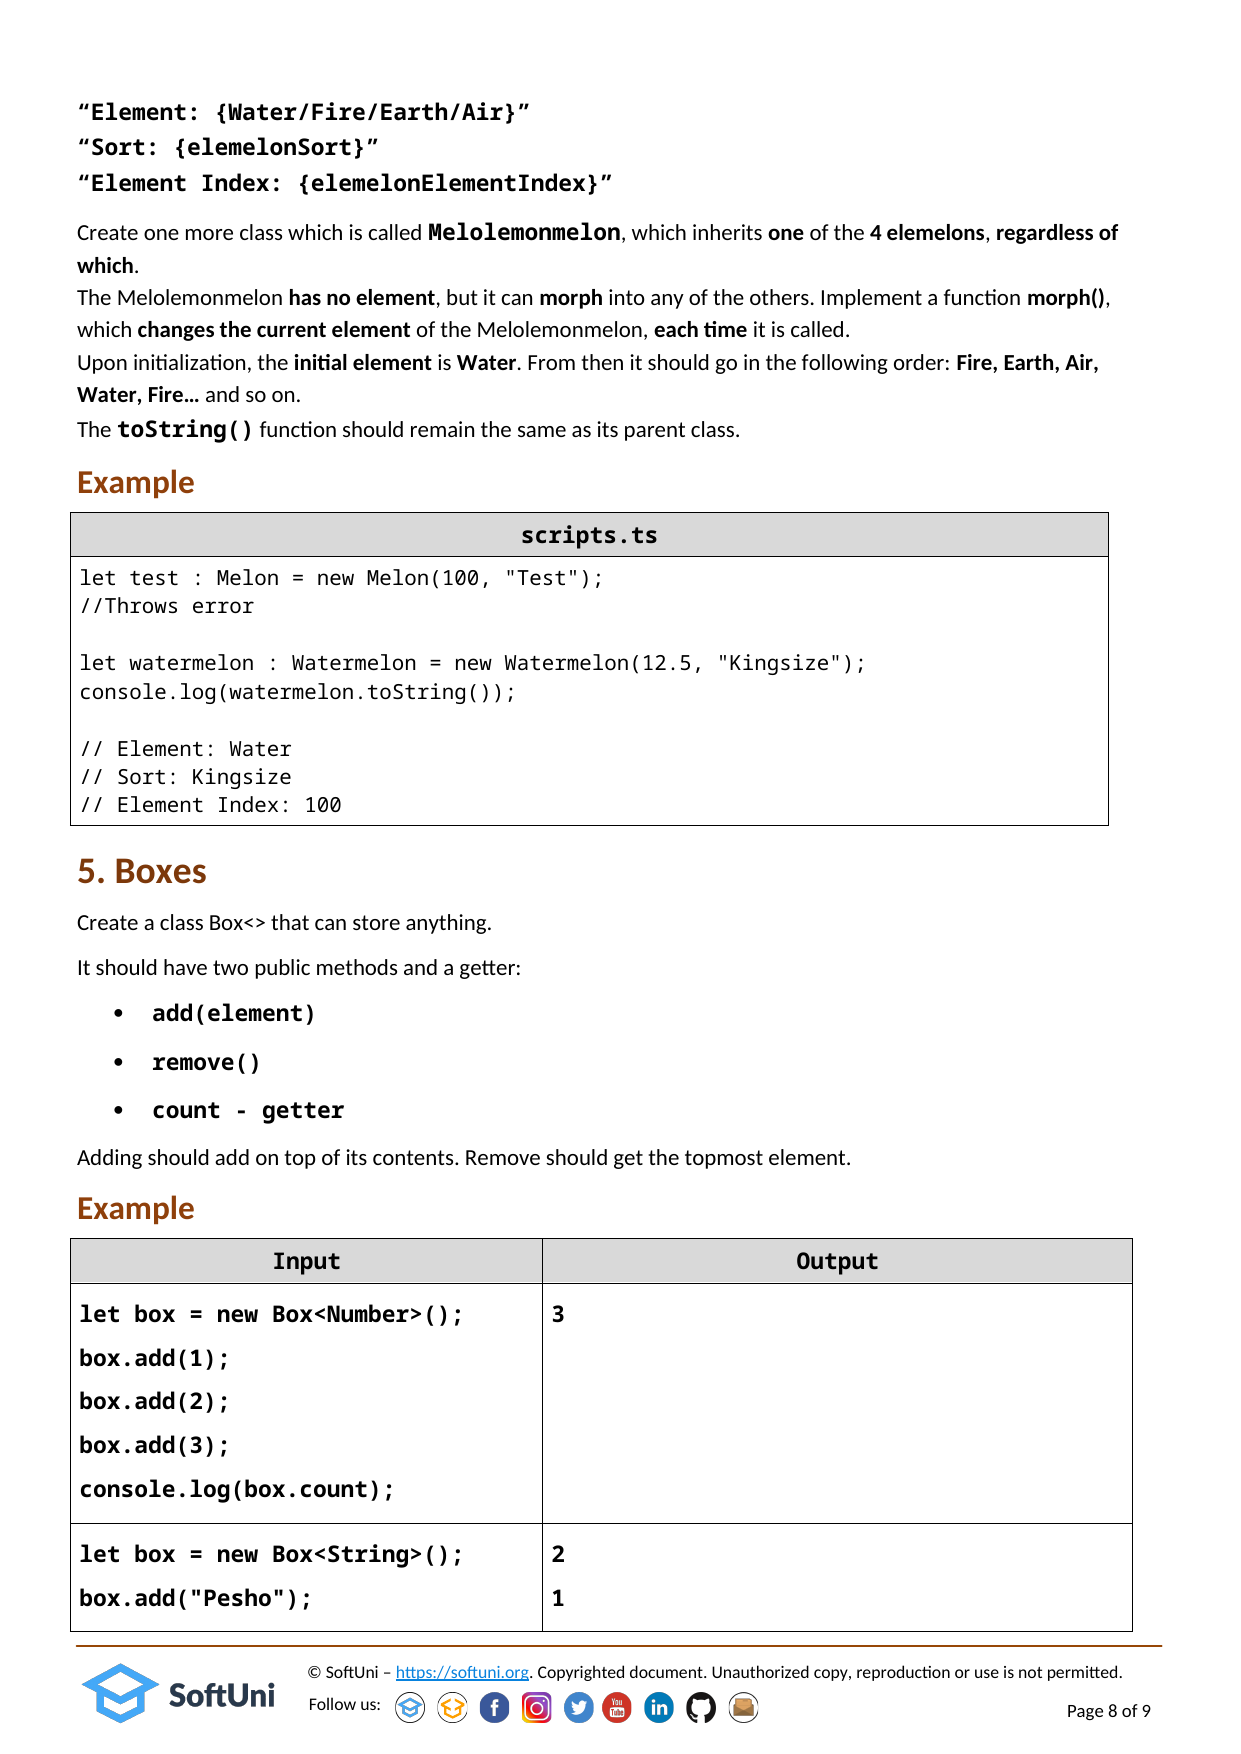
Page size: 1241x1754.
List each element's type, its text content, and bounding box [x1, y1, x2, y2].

picture [644, 1692, 653, 1701]
subtitle Example [77, 1187, 1163, 1228]
picture [479, 1692, 510, 1723]
picture [686, 1692, 716, 1723]
text Create a class Box<> that can store anything. [77, 908, 1163, 936]
table_cell 2 1 [543, 1524, 1132, 1631]
picture [665, 1714, 674, 1723]
picture [564, 1692, 594, 1723]
picture [665, 1692, 674, 1701]
picture [602, 1692, 632, 1723]
text Adding should add on top of its contents. Remove should get the topmost element. [77, 1143, 1163, 1171]
picture [644, 1714, 653, 1723]
list remove() [114, 1046, 1163, 1077]
table_header Input [71, 1239, 542, 1282]
text “Element: {Water/Fire/Earth/Air}” “Sort: {elemelonSort}” “Element Index: {elemelonElementIndex}” [77, 95, 1163, 198]
text It should have two public methods and a getter: [77, 953, 1163, 981]
picture [522, 1692, 552, 1723]
picture [728, 1692, 759, 1723]
table_header Output [543, 1239, 1132, 1282]
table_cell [71, 1524, 542, 1631]
subtitle Example [77, 461, 1163, 502]
table_cell let test : Melon = new Melon(100, "Test"); //Throws error let watermelon : Watermelon = new Watermelon(12.5, "Kingsize"); console.log(watermelon.toString()); // Element: Water // Sort: Kingsize // Element Index: 100 [71, 557, 1108, 825]
picture [395, 1692, 425, 1723]
picture [658, 1705, 667, 1714]
subtitle Boxes [77, 847, 1163, 893]
table_cell 3 [543, 1284, 1132, 1522]
picture [437, 1692, 468, 1723]
list add(element) [114, 997, 1163, 1028]
table_header scripts.ts [71, 513, 1108, 556]
table_cell let box = new Box<Number>(); box.add(1); box.add(2); box.add(3); console.log(box.count); [71, 1284, 542, 1522]
list count - getter [114, 1094, 1163, 1125]
picture [75, 1658, 281, 1729]
text Create one more class which is called Melolemonmelon, which inherits one of the 4 elemelons, regardless of which. The Melolemonmelon has no element, but it can morph into any of the others. Implement a function morph(), which changes the current element of the Melolemonmelon, each time it is called. Upon initialization, the initial element is Water. From then it should go in the following order: Fire, Earth, Air, Water, Fire… and so on. The toString() function should remain the same as its parent class. [77, 216, 1163, 444]
